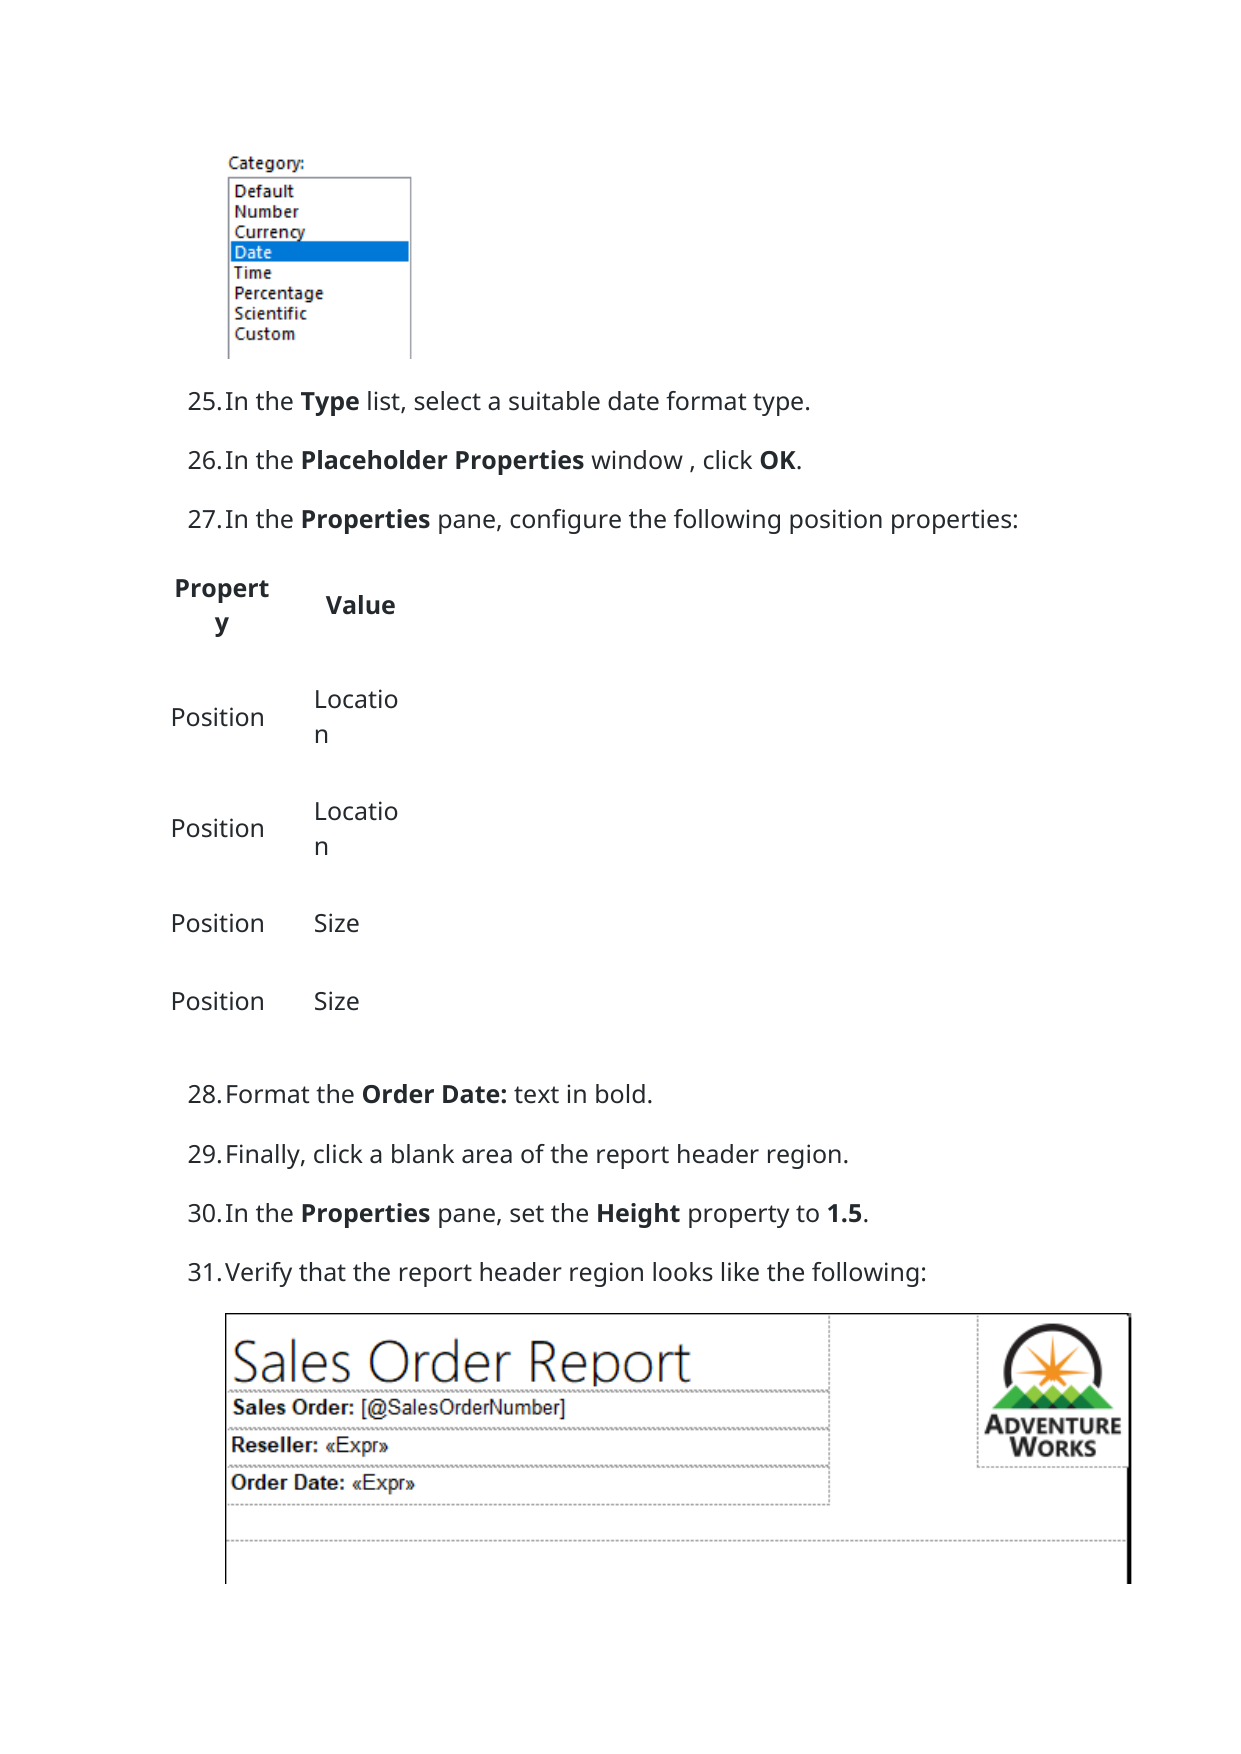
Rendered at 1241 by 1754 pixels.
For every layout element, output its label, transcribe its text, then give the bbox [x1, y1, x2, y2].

list In the Properties pane, set the Height property to 1.5. [187, 1195, 1090, 1229]
table_header Property [150, 561, 293, 673]
list In the Placeholder Properties window , click OK. [187, 443, 1090, 477]
table_cell Position [150, 673, 293, 785]
list Verify that the report header region looks like the following: [187, 1254, 1090, 1288]
table_cell Size [293, 974, 428, 1052]
list In the Type list, select a suitable date format type. [187, 384, 1090, 418]
table_cell Size [293, 897, 428, 974]
table_cell Position [150, 897, 293, 974]
table_cell Location [293, 785, 428, 897]
table_cell Location [293, 673, 428, 785]
table_cell Position [150, 974, 293, 1052]
list Finally, click a blank area of the report header region. [187, 1136, 1090, 1170]
table_header Value [293, 561, 428, 673]
picture [225, 1313, 1132, 1584]
list In the Properties pane, configure the following position properties: [187, 502, 1090, 536]
picture [225, 150, 412, 359]
table_cell Position [150, 785, 293, 897]
list Format the Order Date: text in bold. [187, 1077, 1090, 1111]
